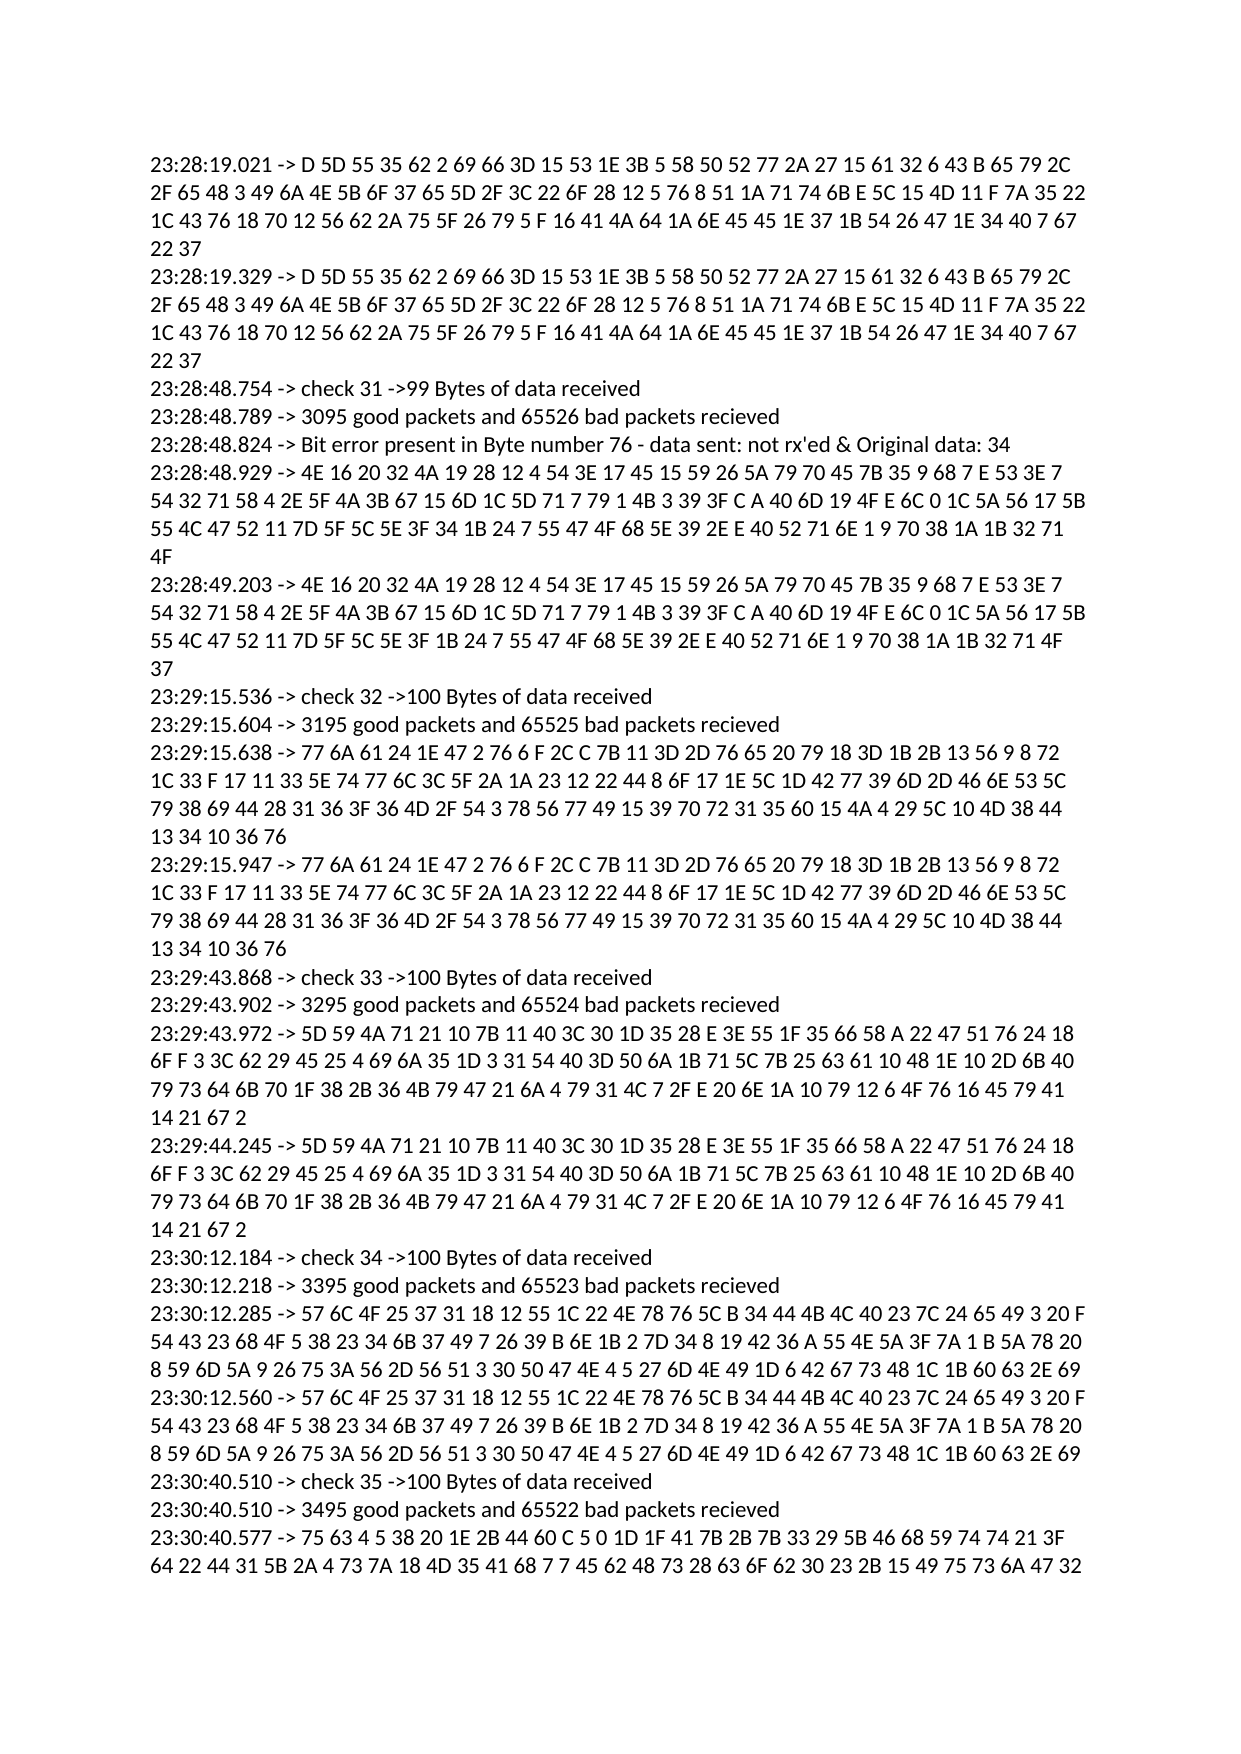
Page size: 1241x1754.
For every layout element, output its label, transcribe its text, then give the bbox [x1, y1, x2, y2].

text 23:28:19.329 -> D 5D 55 35 62 2 69 66 3D 15 53 1E 3B 5 58 50 52 77 2A 27 15 61 32 6 43 B 65 79 2C 2F 65 48 3 49 6A 4E 5B 6F 37 65 5D 2F 3C 22 6F 28 12 5 76 8 51 1A 71 74 6B E 5C 15 4D 11 F 7A 35 22 1C 43 76 18 70 12 56 62 2A 75 5F 26 79 5 F 16 41 4A 64 1A 6E 45 45 1E 37 1B 54 26 47 1E 34 40 7 67 22 37 [150, 262, 1090, 374]
text 23:29:43.972 -> 5D 59 4A 71 21 10 7B 11 40 3C 30 1D 35 28 E 3E 55 1F 35 66 58 A 22 47 51 76 24 18 6F F 3 3C 62 29 45 25 4 69 6A 35 1D 3 31 54 40 3D 50 6A 1B 71 5C 7B 25 63 61 10 48 1E 10 2D 6B 40 79 73 64 6B 70 1F 38 2B 36 4B 79 47 21 6A 4 79 31 4C 7 2F E 20 6E 1A 10 79 12 6 4F 76 16 45 79 41 14 21 67 2 [150, 1019, 1090, 1131]
text 23:28:48.929 -> 4E 16 20 32 4A 19 28 12 4 54 3E 17 45 15 59 26 5A 79 70 45 7B 35 9 68 7 E 53 3E 7 54 32 71 58 4 2E 5F 4A 3B 67 15 6D 1C 5D 71 7 79 1 4B 3 39 3F C A 40 6D 19 4F E 6C 0 1C 5A 56 17 5B 55 4C 47 52 11 7D 5F 5C 5E 3F 34 1B 24 7 55 47 4F 68 5E 39 2E E 40 52 71 6E 1 9 70 38 1A 1B 32 71 4F [150, 458, 1090, 570]
text 23:29:43.902 -> 3295 good packets and 65524 bad packets recieved [150, 991, 1090, 1019]
text 23:29:43.868 -> check 33 ->100 Bytes of data received [150, 963, 1090, 991]
text 23:30:40.510 -> 3495 good packets and 65522 bad packets recieved [150, 1495, 1090, 1523]
text 23:29:15.947 -> 77 6A 61 24 1E 47 2 76 6 F 2C C 7B 11 3D 2D 76 65 20 79 18 3D 1B 2B 13 56 9 8 72 1C 33 F 17 11 33 5E 74 77 6C 3C 5F 2A 1A 23 12 22 44 8 6F 17 1E 5C 1D 42 77 39 6D 2D 46 6E 53 5C 79 38 69 44 28 31 36 3F 36 4D 2F 54 3 78 56 77 49 15 39 70 72 31 35 60 15 4A 4 29 5C 10 4D 38 44 13 34 10 36 76 [150, 851, 1090, 963]
text 23:28:48.754 -> check 31 ->99 Bytes of data received [150, 374, 1090, 402]
text 23:30:40.510 -> check 35 ->100 Bytes of data received [150, 1467, 1090, 1495]
text 23:29:44.245 -> 5D 59 4A 71 21 10 7B 11 40 3C 30 1D 35 28 E 3E 55 1F 35 66 58 A 22 47 51 76 24 18 6F F 3 3C 62 29 45 25 4 69 6A 35 1D 3 31 54 40 3D 50 6A 1B 71 5C 7B 25 63 61 10 48 1E 10 2D 6B 40 79 73 64 6B 70 1F 38 2B 36 4B 79 47 21 6A 4 79 31 4C 7 2F E 20 6E 1A 10 79 12 6 4F 76 16 45 79 41 14 21 67 2 [150, 1131, 1090, 1243]
text 23:30:12.218 -> 3395 good packets and 65523 bad packets recieved [150, 1271, 1090, 1299]
text 23:28:19.021 -> D 5D 55 35 62 2 69 66 3D 15 53 1E 3B 5 58 50 52 77 2A 27 15 61 32 6 43 B 65 79 2C 2F 65 48 3 49 6A 4E 5B 6F 37 65 5D 2F 3C 22 6F 28 12 5 76 8 51 1A 71 74 6B E 5C 15 4D 11 F 7A 35 22 1C 43 76 18 70 12 56 62 2A 75 5F 26 79 5 F 16 41 4A 64 1A 6E 45 45 1E 37 1B 54 26 47 1E 34 40 7 67 22 37 [150, 150, 1090, 262]
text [150, 1523, 1090, 1579]
text 23:28:48.824 -> Bit error present in Byte number 76 - data sent: not rx'ed & Original data: 34 [150, 430, 1090, 458]
text 23:29:15.536 -> check 32 ->100 Bytes of data received [150, 682, 1090, 710]
text 23:29:15.638 -> 77 6A 61 24 1E 47 2 76 6 F 2C C 7B 11 3D 2D 76 65 20 79 18 3D 1B 2B 13 56 9 8 72 1C 33 F 17 11 33 5E 74 77 6C 3C 5F 2A 1A 23 12 22 44 8 6F 17 1E 5C 1D 42 77 39 6D 2D 46 6E 53 5C 79 38 69 44 28 31 36 3F 36 4D 2F 54 3 78 56 77 49 15 39 70 72 31 35 60 15 4A 4 29 5C 10 4D 38 44 13 34 10 36 76 [150, 738, 1090, 851]
text 23:30:12.285 -> 57 6C 4F 25 37 31 18 12 55 1C 22 4E 78 76 5C B 34 44 4B 4C 40 23 7C 24 65 49 3 20 F 54 43 23 68 4F 5 38 23 34 6B 37 49 7 26 39 B 6E 1B 2 7D 34 8 19 42 36 A 55 4E 5A 3F 7A 1 B 5A 78 20 8 59 6D 5A 9 26 75 3A 56 2D 56 51 3 30 50 47 4E 4 5 27 6D 4E 49 1D 6 42 67 73 48 1C 1B 60 63 2E 69 [150, 1299, 1090, 1383]
text 23:28:48.789 -> 3095 good packets and 65526 bad packets recieved [150, 402, 1090, 430]
text 23:28:49.203 -> 4E 16 20 32 4A 19 28 12 4 54 3E 17 45 15 59 26 5A 79 70 45 7B 35 9 68 7 E 53 3E 7 54 32 71 58 4 2E 5F 4A 3B 67 15 6D 1C 5D 71 7 79 1 4B 3 39 3F C A 40 6D 19 4F E 6C 0 1C 5A 56 17 5B 55 4C 47 52 11 7D 5F 5C 5E 3F 1B 24 7 55 47 4F 68 5E 39 2E E 40 52 71 6E 1 9 70 38 1A 1B 32 71 4F 37 [150, 570, 1090, 682]
text 23:29:15.604 -> 3195 good packets and 65525 bad packets recieved [150, 710, 1090, 738]
text 23:30:12.560 -> 57 6C 4F 25 37 31 18 12 55 1C 22 4E 78 76 5C B 34 44 4B 4C 40 23 7C 24 65 49 3 20 F 54 43 23 68 4F 5 38 23 34 6B 37 49 7 26 39 B 6E 1B 2 7D 34 8 19 42 36 A 55 4E 5A 3F 7A 1 B 5A 78 20 8 59 6D 5A 9 26 75 3A 56 2D 56 51 3 30 50 47 4E 4 5 27 6D 4E 49 1D 6 42 67 73 48 1C 1B 60 63 2E 69 [150, 1383, 1090, 1467]
text 23:30:12.184 -> check 34 ->100 Bytes of data received [150, 1243, 1090, 1271]
